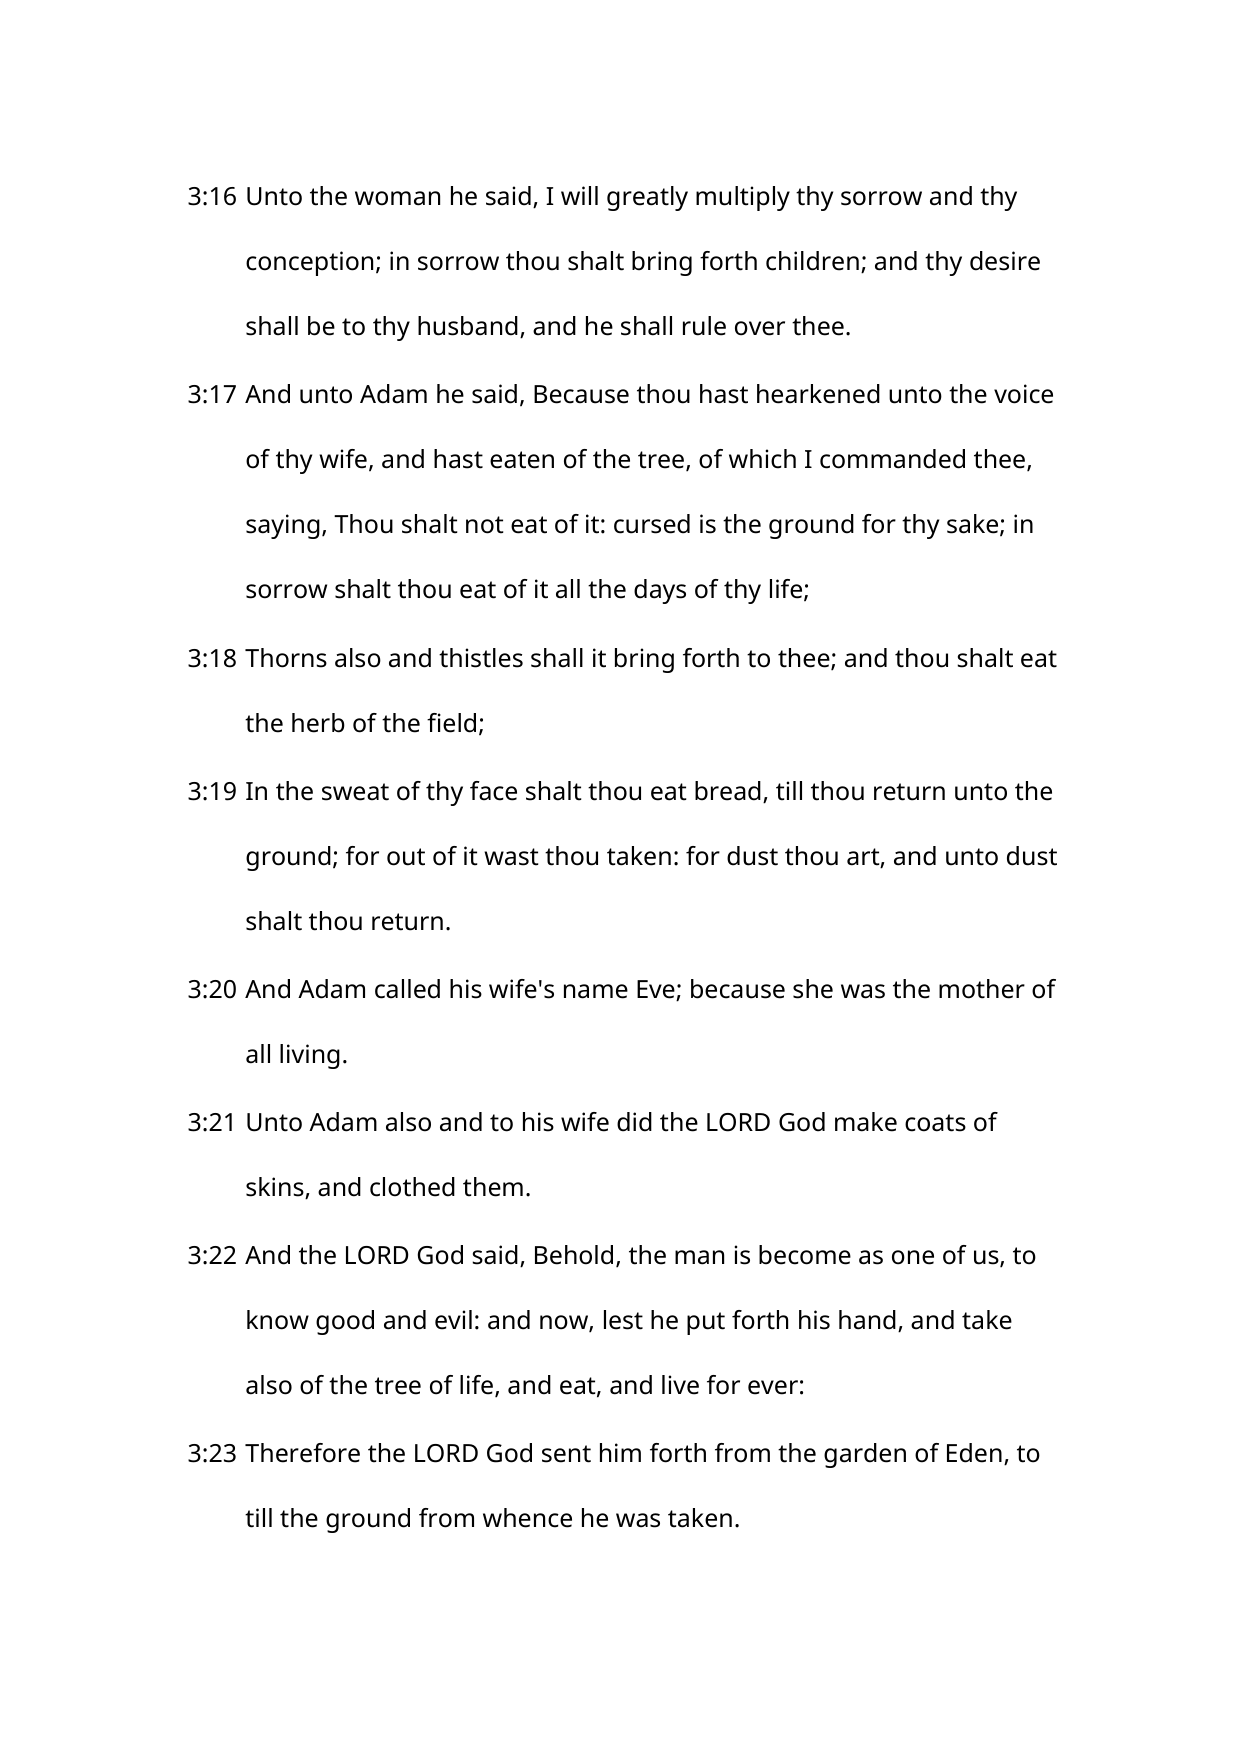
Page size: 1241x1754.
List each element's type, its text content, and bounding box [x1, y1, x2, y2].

table_cell And Adam called his wife's name Eve; because she was the mother of all living. [244, 955, 1061, 1088]
table_cell In the sweat of thy face shalt thou eat bread, till thou return unto the ground; for out of it wast thou taken: for dust thou art, and unto dust shalt thou return. [244, 756, 1061, 954]
table_cell Therefore the LORD God sent him forth from the garden of Eden, to till the ground from whence he was taken. [244, 1419, 1061, 1552]
table_cell 3:21 [186, 1088, 244, 1221]
table_cell Unto Adam also and to his wife did the LORD God make coats of skins, and clothed them. [244, 1088, 1061, 1221]
table_cell 3:23 [186, 1419, 244, 1552]
table_cell And the LORD God said, Behold, the man is become as one of us, to know good and evil: and now, lest he put forth his hand, and take also of the tree of life, and eat, and live for ever: [244, 1221, 1061, 1419]
table_cell Unto the woman he said, I will greatly multiply thy sorrow and thy conception; in sorrow thou shalt bring forth children; and thy desire shall be to thy husband, and he shall rule over thee. [244, 162, 1061, 360]
table_cell 3:20 [186, 955, 244, 1088]
table_cell 3:16 [186, 162, 244, 360]
table_cell 3:22 [186, 1221, 244, 1419]
table_cell Thorns also and thistles shall it bring forth to thee; and thou shalt eat the herb of the field; [244, 623, 1061, 756]
table_cell And unto Adam he said, Because thou hast hearkened unto the voice of thy wife, and hast eaten of the tree, of which I commanded thee, saying, Thou shalt not eat of it: cursed is the ground for thy sake; in sorrow shalt thou eat of it all the days of thy life; [244, 360, 1061, 623]
table_cell 3:17 [186, 360, 244, 623]
table_cell 3:19 [186, 756, 244, 954]
table_cell 3:18 [186, 623, 244, 756]
